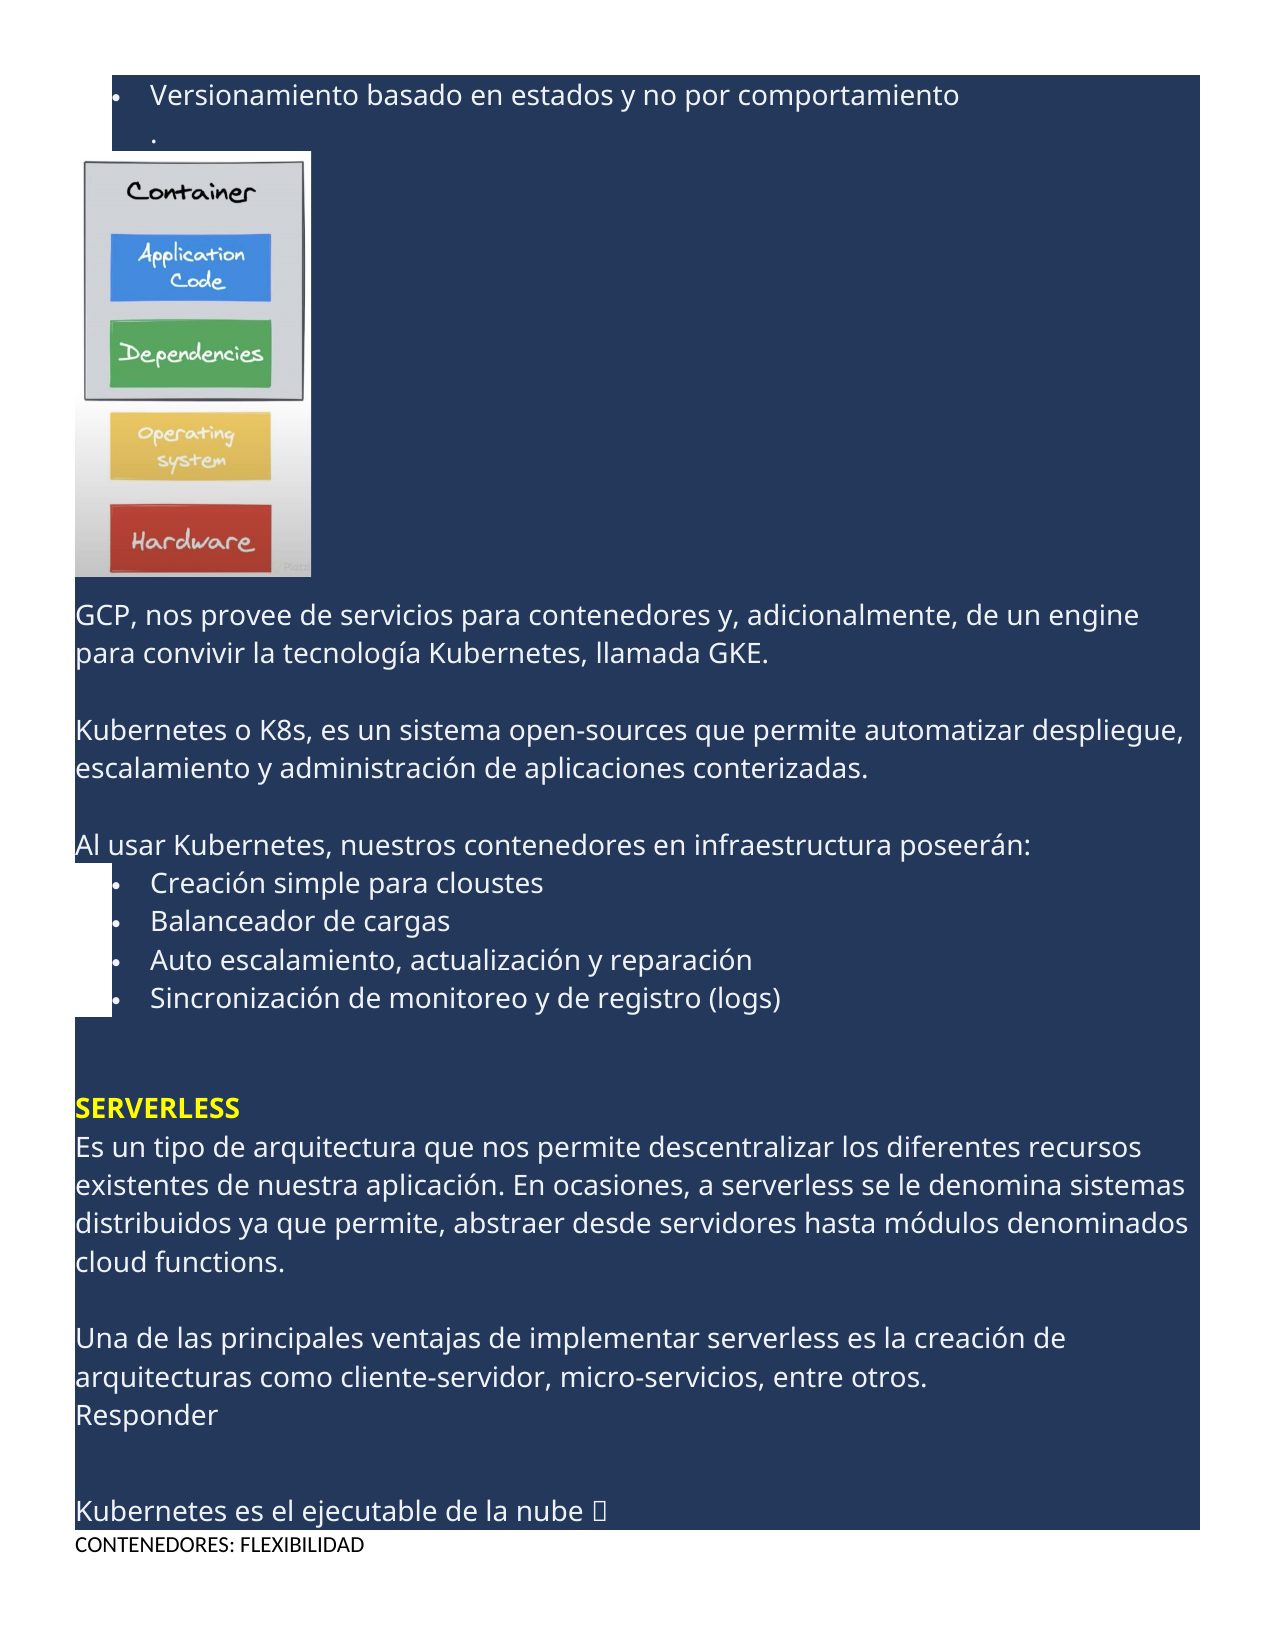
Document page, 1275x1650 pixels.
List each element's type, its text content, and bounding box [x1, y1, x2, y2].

text CONTENEDORES: FLEXIBILIDAD [75, 1530, 1200, 1558]
text Es un tipo de arquitectura que nos permite descentralizar los diferentes recursos existentes de nuestra aplicación. En ocasiones, a serverless se le denomina sistemas distribuidos ya que permite, abstraer desde servidores hasta módulos denominados cloud functions. [75, 1127, 1200, 1280]
text Responder [75, 1395, 1200, 1434]
list Sincronización de monitoreo y de registro (logs) [112, 978, 1200, 1017]
text Al usar Kubernetes, nuestros contenedores en infraestructura poseerán: [75, 825, 1200, 863]
picture [75, 151, 312, 577]
text Kubernetes es el ejecutable de la nube 🤯 [75, 1492, 1200, 1530]
list Creación simple para cloustes [112, 863, 1200, 902]
list Auto escalamiento, actualización y reparación [112, 940, 1200, 978]
text Kubernetes o K8s, es un sistema open-sources que permite automatizar despliegue, escalamiento y administración de aplicaciones conterizadas. [75, 710, 1200, 787]
list Versionamiento basado en estados y no por comportamiento . [112, 75, 1200, 152]
list Balanceador de cargas [112, 902, 1200, 940]
text GCP, nos provee de servicios para contenedores y, adicionalmente, de un engine para convivir la tecnología Kubernetes, llamada GKE. [75, 595, 1200, 672]
text SERVERLESS [75, 1089, 1200, 1127]
text Una de las principales ventajas de implementar serverless es la creación de arquitecturas como cliente-servidor, micro-servicios, entre otros. [75, 1319, 1200, 1395]
